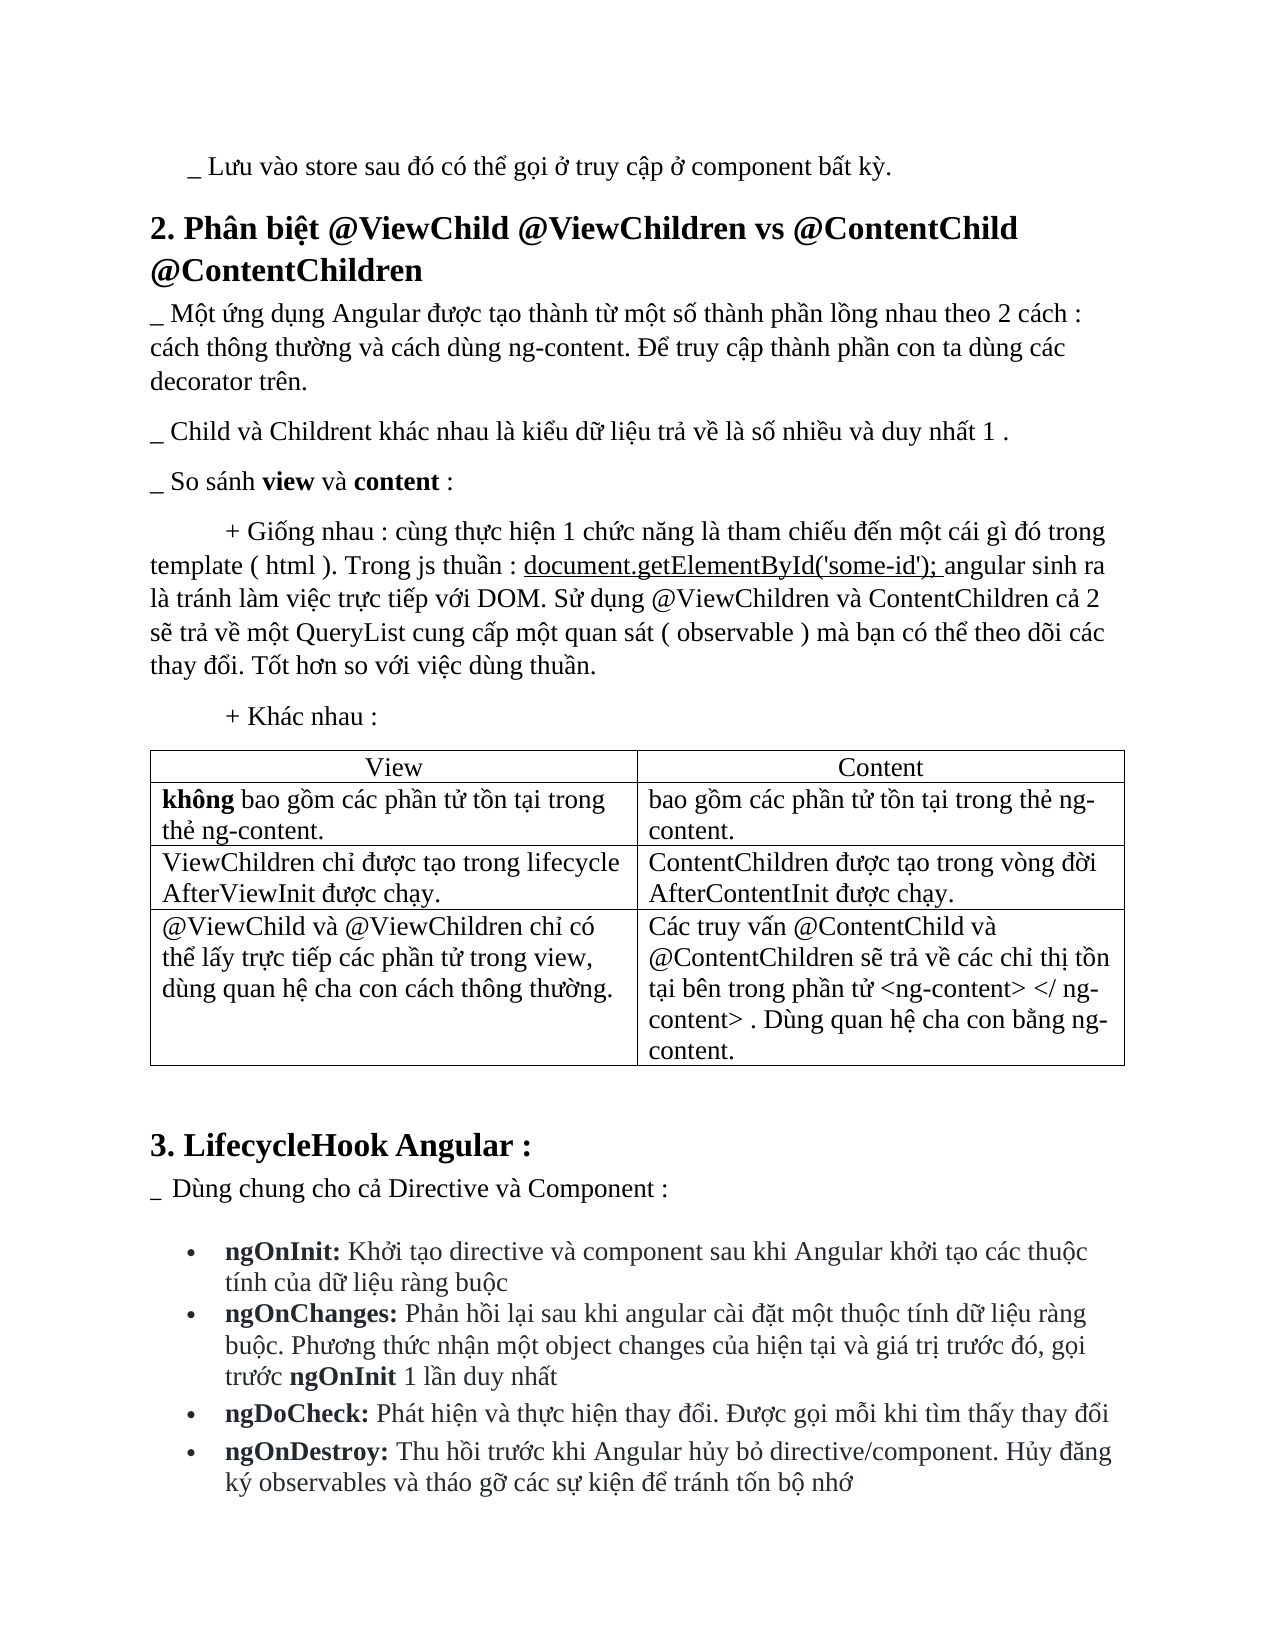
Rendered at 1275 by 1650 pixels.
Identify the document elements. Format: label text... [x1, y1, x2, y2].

text _ Dùng chung cho cả Directive và Component : [150, 1173, 1125, 1204]
list ngOnChanges: Phản hồi lại sau khi angular cài đặt một thuộc tính dữ liệu ràng buộc. Phương thức nhận một object changes của hiện tại và giá trị trước đó, gọi trước ngOnInit 1 lần duy nhất [187, 1298, 1125, 1391]
subtitle 2. Phân biệt @ViewChild @ViewChildren vs @ContentChild @ContentChildren [150, 208, 1125, 288]
table_header Content [638, 751, 1124, 782]
table_cell không bao gồm các phần tử tồn tại trong thẻ ng-content. [151, 783, 637, 845]
table_cell ViewChildren chỉ được tạo trong lifecycle AfterViewInit được chạy. [151, 846, 637, 909]
table_cell @ViewChild và @ViewChildren chỉ có thể lấy trực tiếp các phần tử trong view, dùng quan hệ cha con cách thông thường. [151, 910, 637, 1065]
subtitle 3. LifecycleHook Angular : [150, 1125, 1125, 1163]
table_cell bao gồm các phần tử tồn tại trong thẻ ng-content. [638, 783, 1124, 845]
text _ So sánh view và content : [150, 465, 1125, 496]
table_cell Các truy vấn @ContentChild và @ContentChildren sẽ trả về các chỉ thị tồn tại bên trong phần tử <ng-content> </ ng-content> . Dùng quan hệ cha con bằng ng-content. [638, 910, 1124, 1065]
list ngOnInit: Khởi tạo directive và component sau khi Angular khởi tạo các thuộc tính của dữ liệu ràng buộc [187, 1235, 1125, 1298]
text _ Lưu vào store sau đó có thể gọi ở truy cập ở component bất kỳ. [187, 150, 1125, 181]
table_cell ContentChildren được tạo trong vòng đời AfterContentInit được chạy. [638, 846, 1124, 909]
text + Giống nhau : cùng thực hiện 1 chức năng là tham chiếu đến một cái gì đó trong template ( html ). Trong js thuần : document.getElementById('some-id'); angular sinh ra là tránh làm việc trực tiếp với DOM. Sử dụng @ViewChildren và ContentChildren cả 2 sẽ trả về một QueryList cung cấp một quan sát ( observable ) mà bạn có thể theo dõi các thay đổi. Tốt hơn so với việc dùng thuần. [150, 515, 1125, 681]
text + Khác nhau : [150, 699, 1125, 731]
table_header View [151, 751, 637, 782]
list ngOnDestroy: Thu hồi trước khi Angular hủy bỏ directive/component. Hủy đăng ký observables và tháo gỡ các sự kiện để tránh tốn bộ nhớ [187, 1435, 1125, 1497]
list ngDoCheck: Phát hiện và thực hiện thay đổi. Được gọi mỗi khi tìm thấy thay đổi [187, 1397, 1125, 1428]
text _ Child và Childrent khác nhau là kiểu dữ liệu trả về là số nhiều và duy nhất 1 . [150, 415, 1125, 446]
